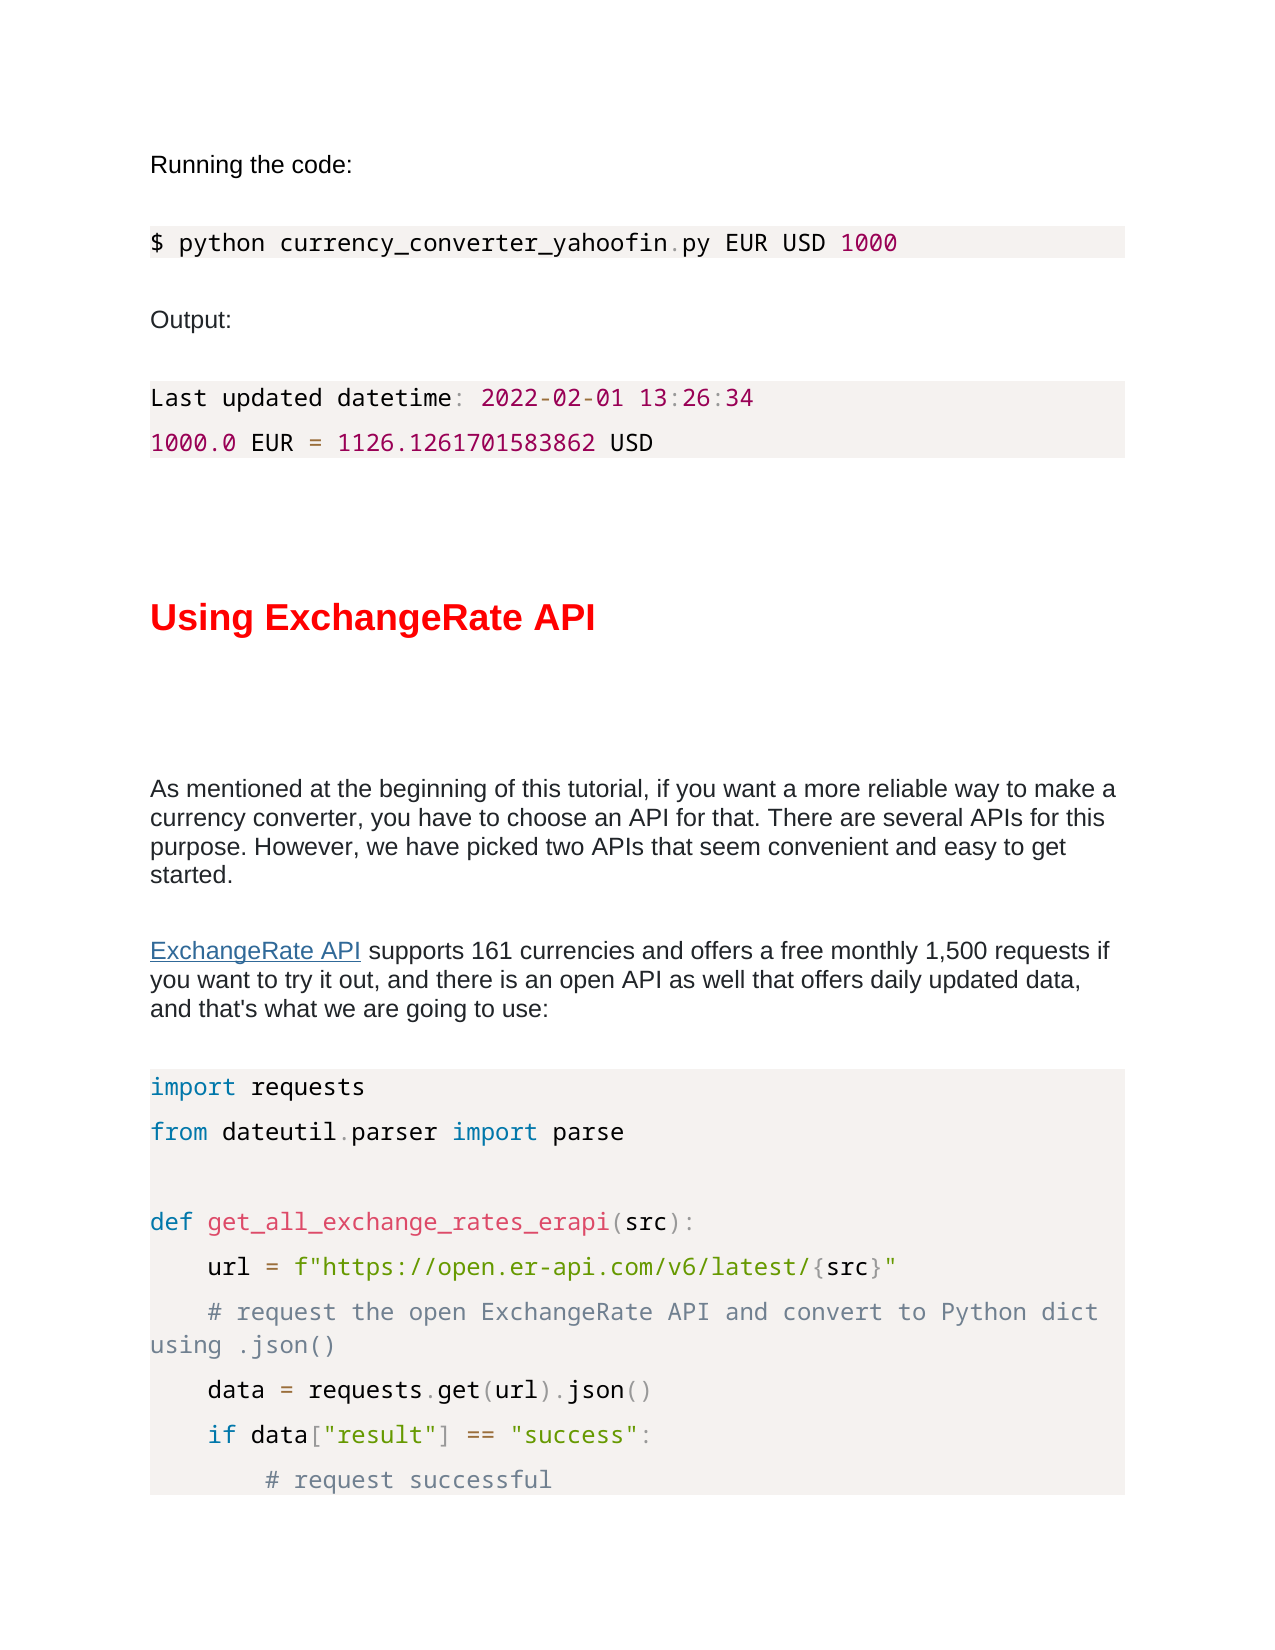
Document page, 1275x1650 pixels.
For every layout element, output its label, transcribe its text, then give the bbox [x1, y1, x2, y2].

text def get_all_exchange_rates_erapi(src): [150, 1204, 1125, 1237]
text # request the open ExchangeRate API and convert to Python dict using .json() [150, 1295, 1125, 1360]
text $ python currency_converter_yahoofin.py EUR USD 1000 [150, 226, 1125, 258]
text As mentioned at the beginning of this tutorial, if you want a more reliable way to make a currency converter, you have to choose an API for that. There are several APIs for this purpose. However, we have picked two APIs that seem convenient and easy to get started. [150, 774, 1125, 889]
subtitle Using ExchangeRate API [150, 595, 1125, 638]
text Running the code: [150, 150, 1125, 179]
text Last updated datetime: 2022-02-01 13:26:34 [150, 381, 1125, 413]
text from dateutil.parser import parse [150, 1114, 1125, 1147]
text data = requests.get(url).json() [150, 1372, 1125, 1405]
text 1000.0 EUR = 1126.1261701583862 USD [150, 426, 1125, 458]
text import requests [150, 1069, 1125, 1102]
text ExchangeRate API supports 161 currencies and offers a free monthly 1,500 requests if you want to try it out, and there is an open API as well that offers daily updated data, and that's what we are going to use: [150, 936, 1125, 1022]
text if data["result"] == "success": [150, 1418, 1125, 1450]
text Output: [150, 305, 1125, 334]
text # request successful [150, 1463, 1125, 1495]
text url = f"https://open.er-api.com/v6/latest/{src}" [150, 1250, 1125, 1282]
